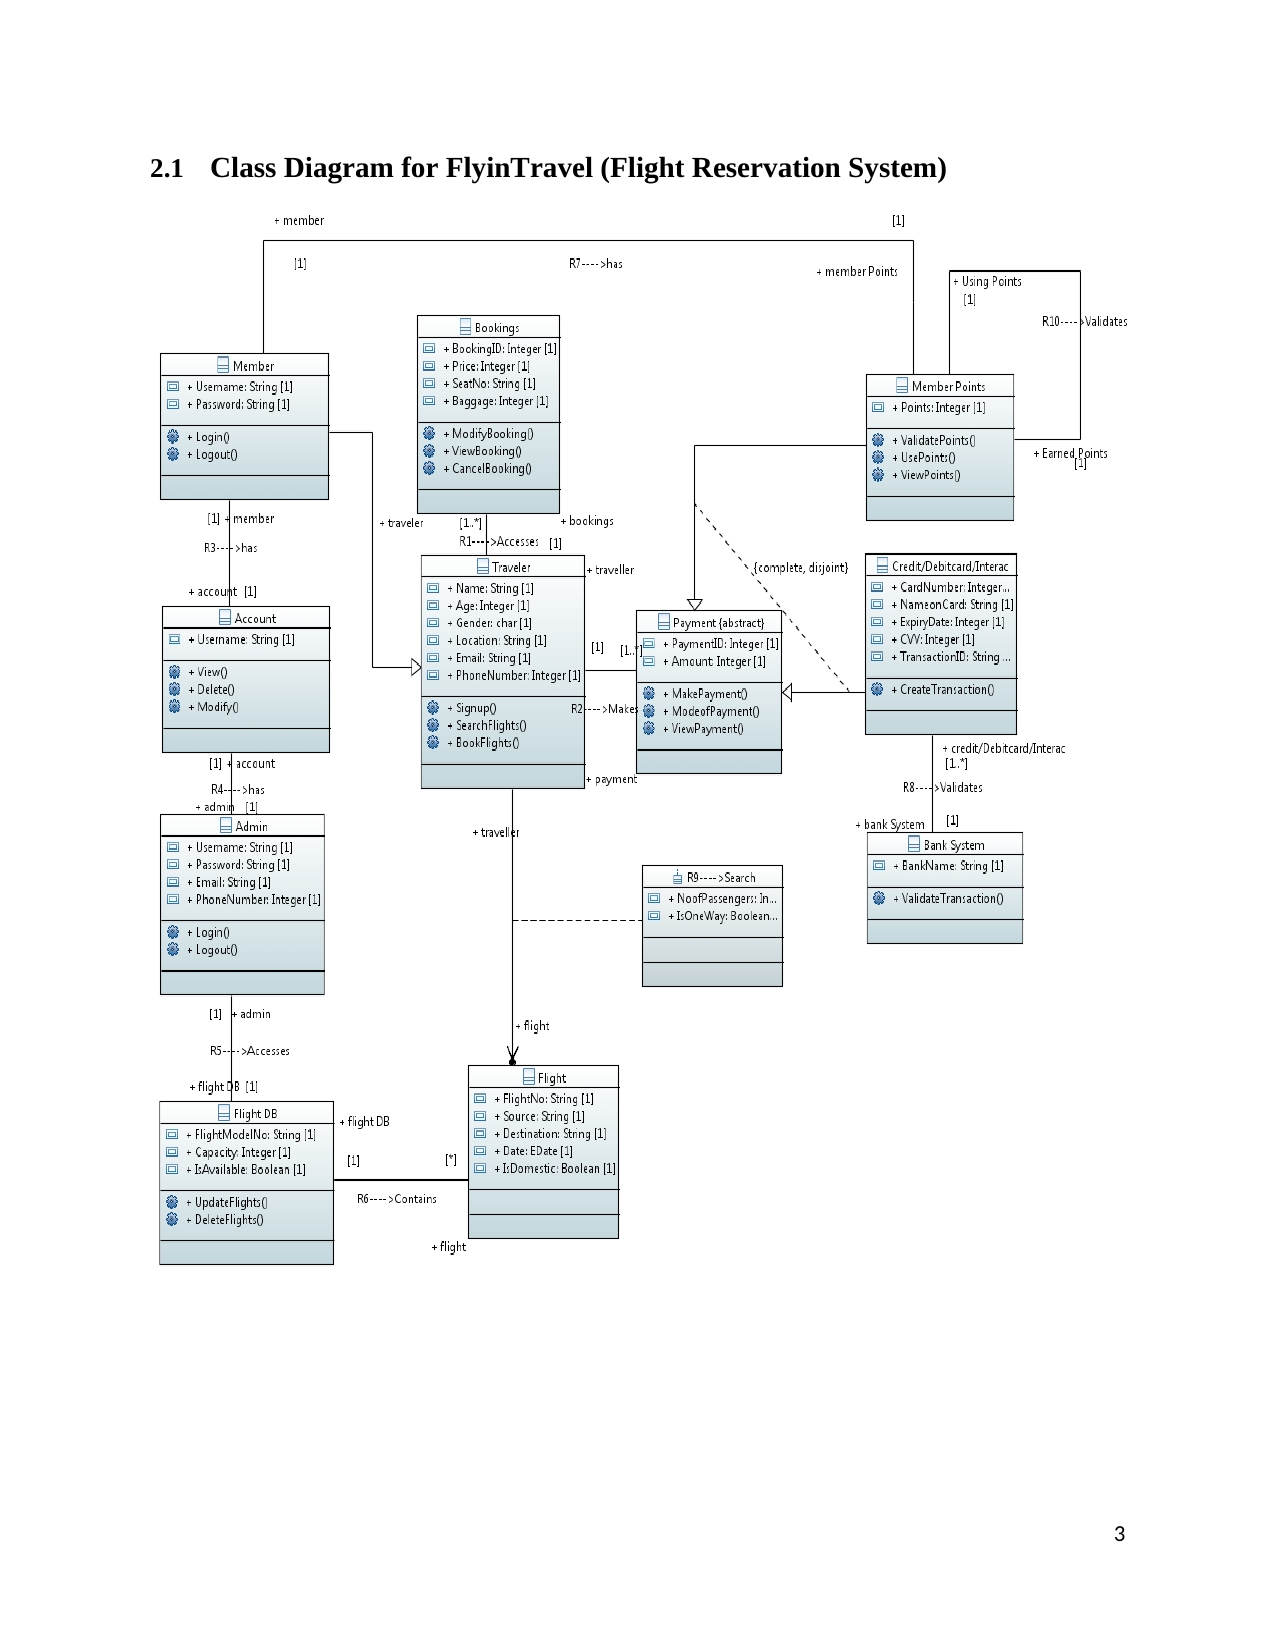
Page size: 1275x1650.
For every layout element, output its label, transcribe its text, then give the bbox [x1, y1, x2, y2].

picture [150, 186, 1149, 1279]
subtitle Class Diagram for FlyinTravel (Flight Reservation System) [150, 150, 1125, 183]
